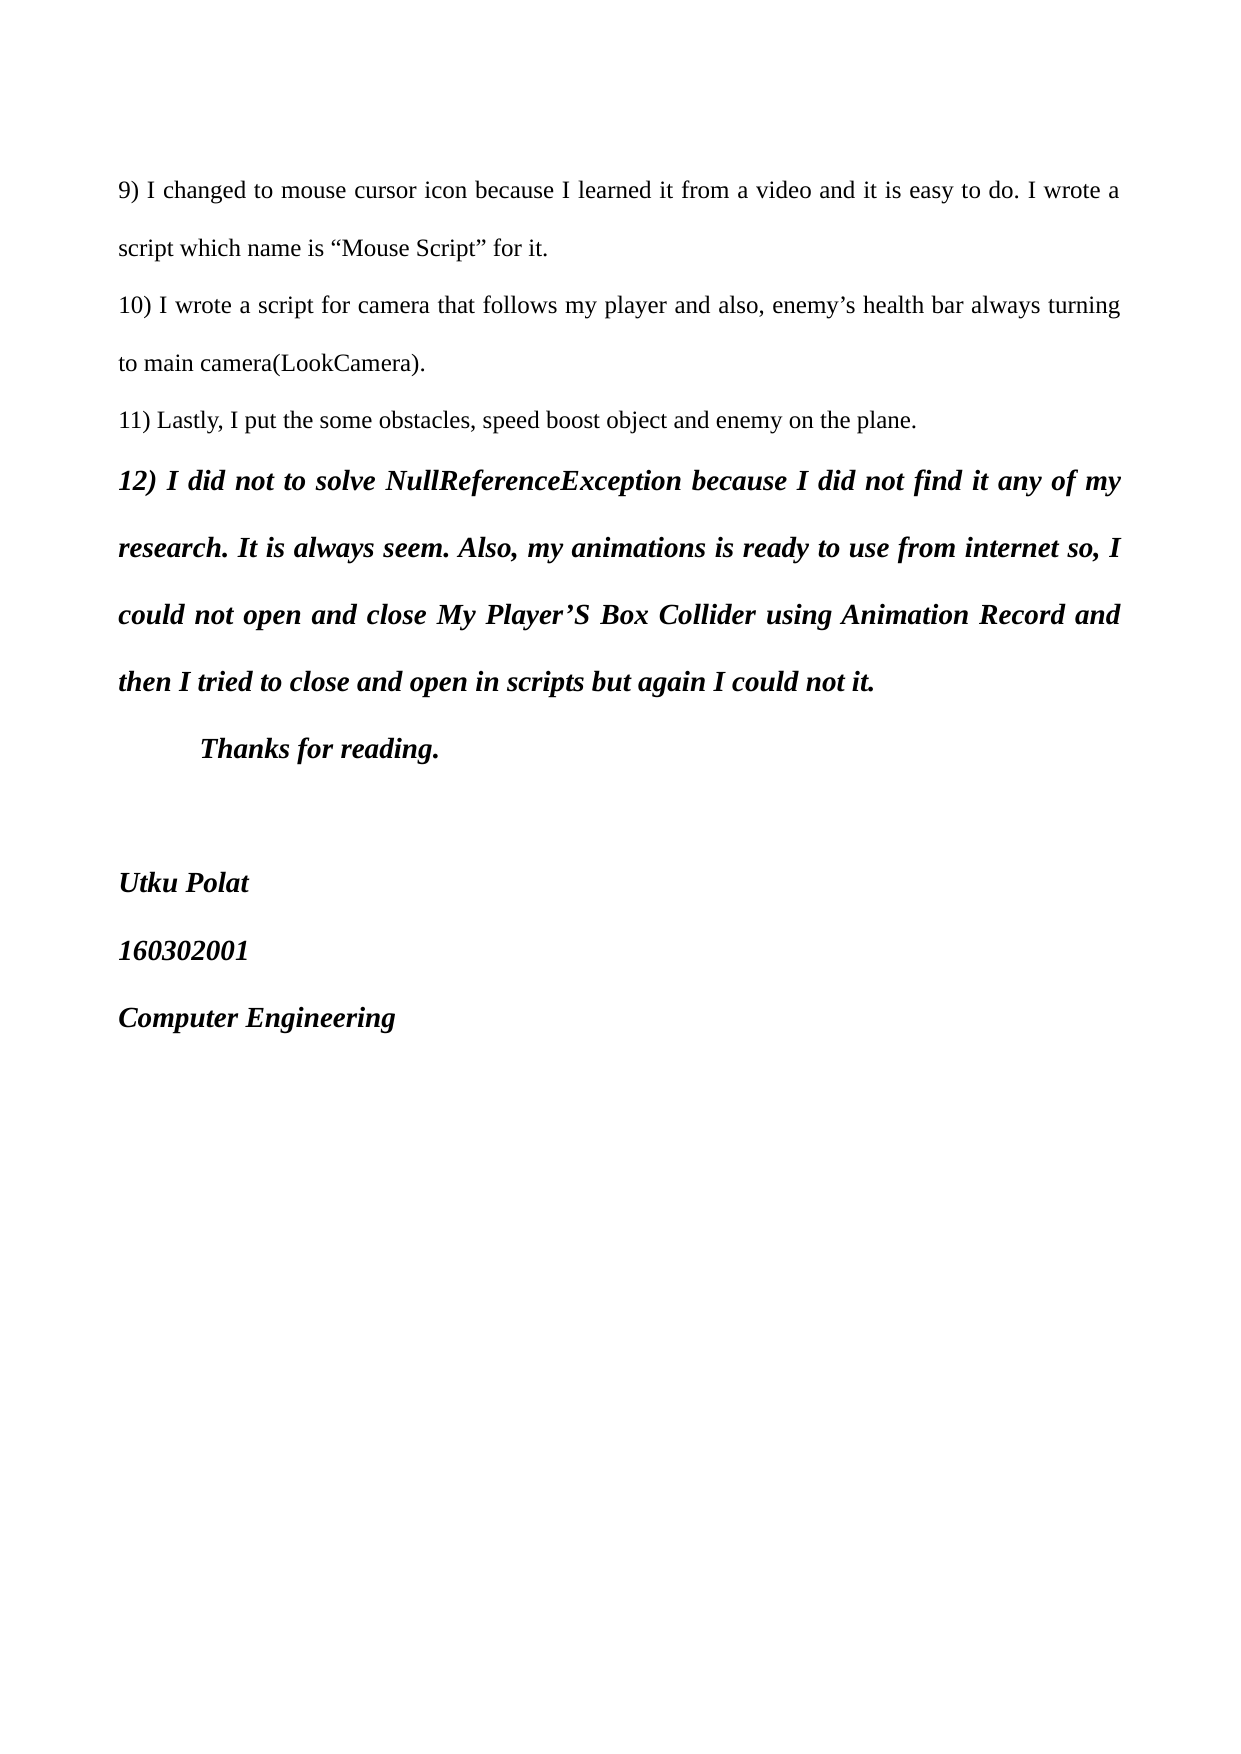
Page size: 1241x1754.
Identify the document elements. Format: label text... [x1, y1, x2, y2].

text Utku Polat [118, 866, 1122, 899]
text 12) I did not to solve NullReferenceException because I did not find it any of my research. It is always seem. Also, my animations is ready to use from internet so, I could not open and close My Player’S Box Collider using Animation Record and then I tried to close and open in scripts but again I could not it. [118, 463, 1122, 698]
text Computer Engineering [118, 1000, 1122, 1033]
text Thanks for reading. [118, 731, 1122, 765]
text 11) Lastly, I put the some obstacles, speed boost object and enemy on the plane. [118, 406, 1122, 434]
text 10) I wrote a script for camera that follows my player and also, enemy’s health bar always turning to main camera(LookCamera). [118, 291, 1122, 377]
text 160302001 [118, 933, 1122, 966]
text 9) I changed to mouse cursor icon because I learned it from a video and it is easy to do. I wrote a script which name is “Mouse Script” for it. [118, 176, 1122, 262]
